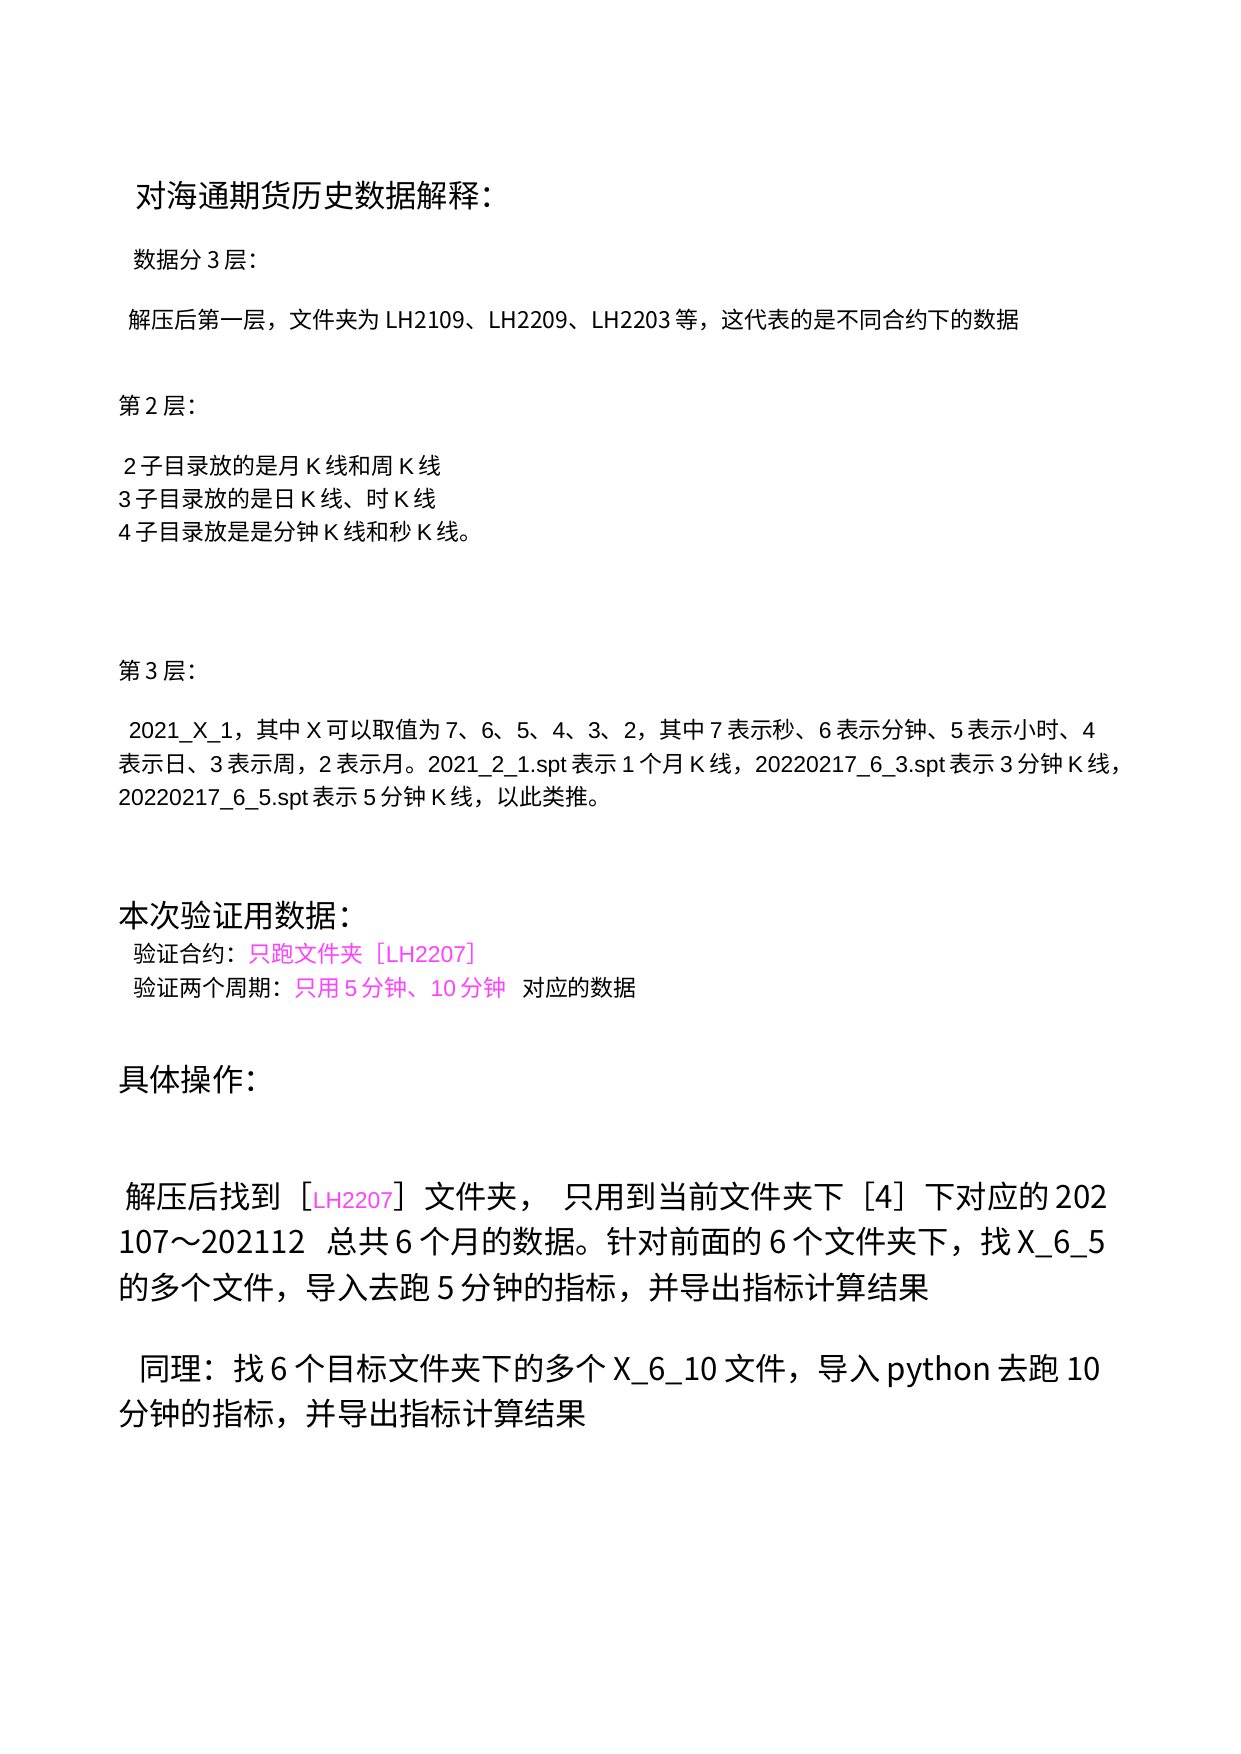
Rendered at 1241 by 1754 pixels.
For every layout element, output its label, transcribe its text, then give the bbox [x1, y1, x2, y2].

text 2021_X_1，其中X可以取值为7、6、5、4、3、2，其中7表示秒、6表示分钟、5表示小时、4表示日、3表示周，2表示月。2021_2_1.spt表示1个月K线，20220217_6_3.spt表示3分钟K线，20220217_6_5.spt表示5分钟K线，以此类推。 [118, 712, 1122, 812]
text 第2层： [118, 388, 1122, 421]
text 同理：找6个目标文件夹下的多个X_6_10文件，导入python去跑10分钟的指标，并导出指标计算结果 [118, 1344, 1122, 1434]
text 3子目录放的是日K线、时K线 [118, 481, 1122, 514]
text 第3层： [118, 653, 1122, 686]
text 对海通期货历史数据解释： [118, 171, 1122, 216]
text 2子目录放的是月K线和周K线 [118, 447, 1122, 481]
text 4子目录放是是分钟K线和秒K线。 [118, 514, 1122, 547]
text 本次验证用数据： [118, 891, 1122, 936]
text 解压后找到［LH2207］文件夹， 只用到当前文件夹下［4］下对应的202107～202112 总共6个月的数据。针对前面的6个文件夹下，找X_6_5的多个文件，导入去跑5分钟的指标，并导出指标计算结果 [118, 1172, 1122, 1308]
text 验证两个周期：只用5分钟、10分钟 对应的数据 [118, 969, 1122, 1003]
text 验证合约：只跑文件夹［LH2207］ [118, 936, 1122, 969]
text 解压后第一层，文件夹为LH2109、LH2209、LH2203等，这代表的是不同合约下的数据 [118, 302, 1122, 335]
text 具体操作： [118, 1055, 1122, 1101]
text 数据分3层： [118, 242, 1122, 276]
